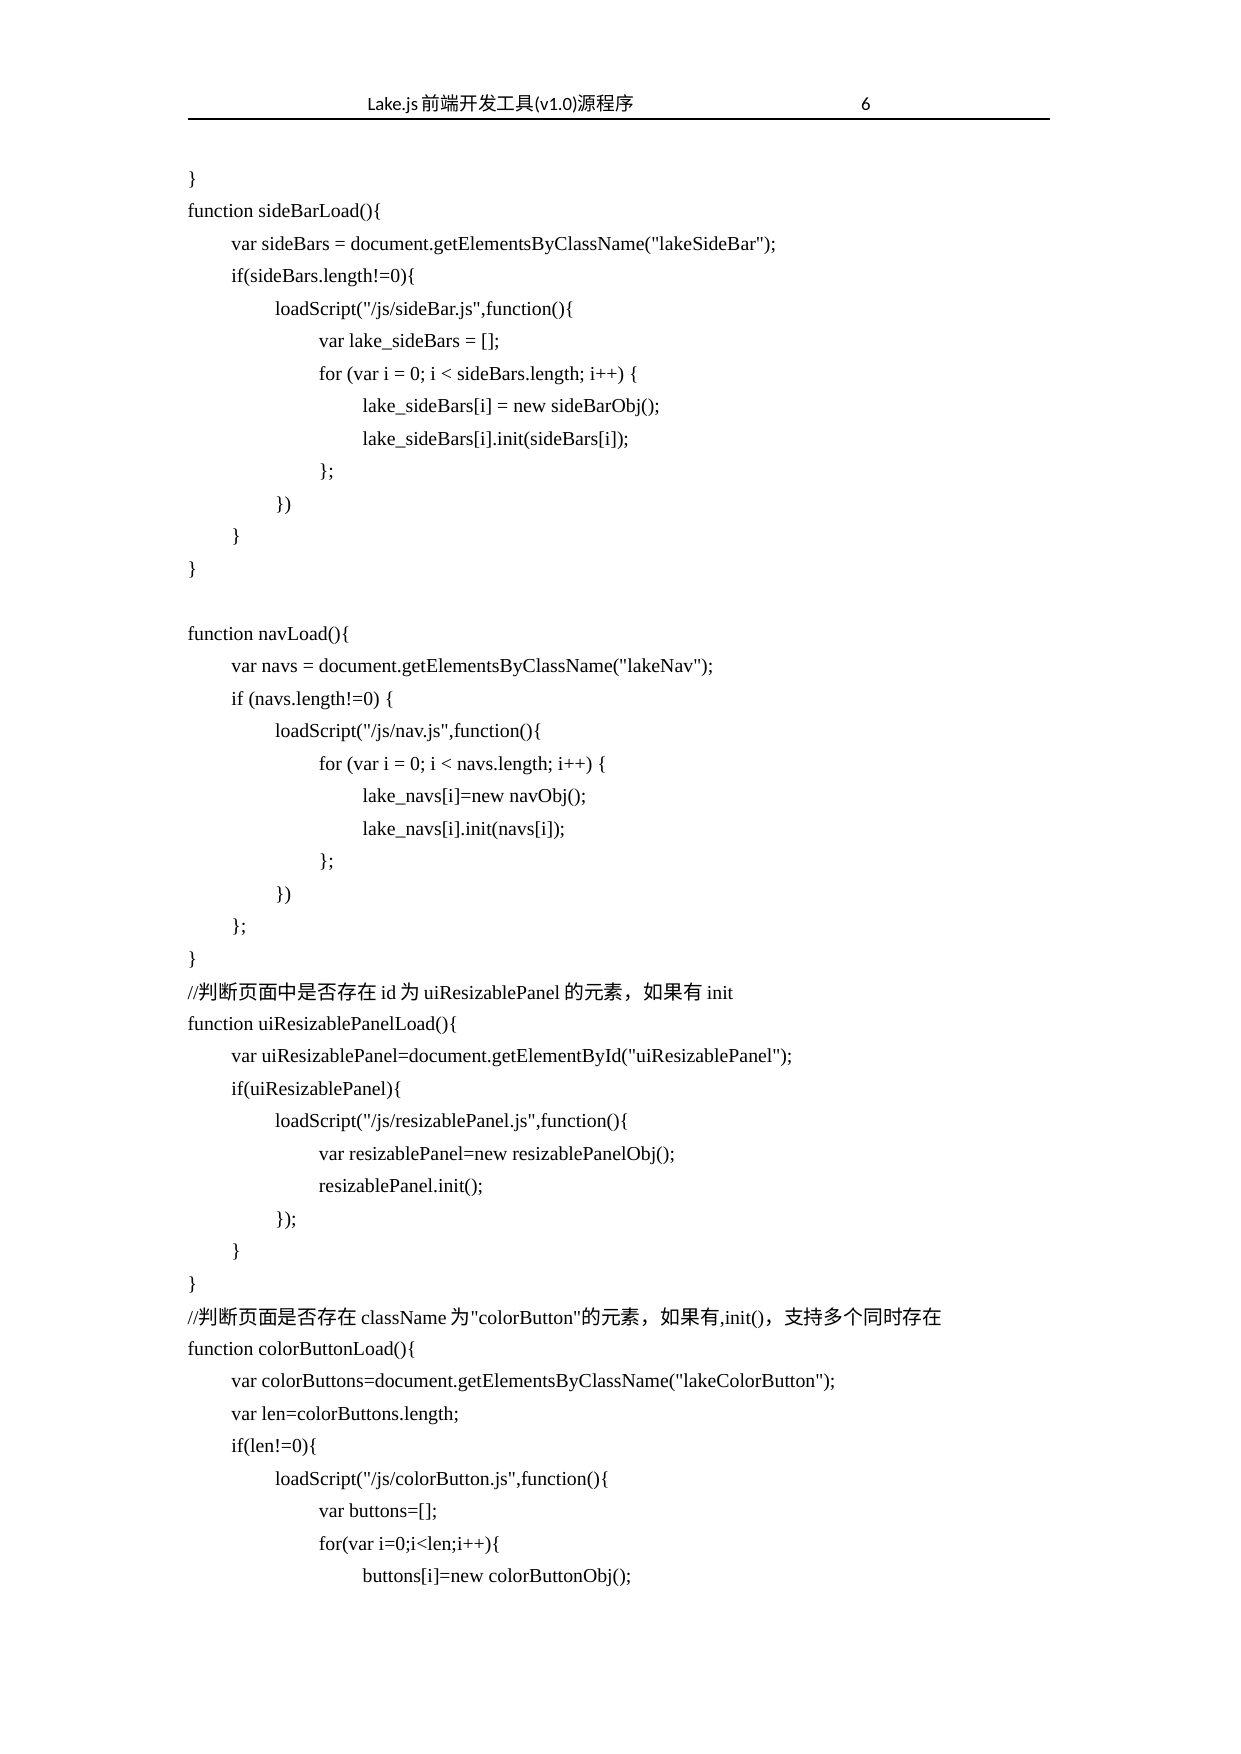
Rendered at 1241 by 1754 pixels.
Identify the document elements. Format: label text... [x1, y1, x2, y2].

text buttons[i]=new colorButtonObj(); [187, 1559, 1053, 1592]
text if(len!=0){ [187, 1429, 1053, 1462]
text }; [187, 844, 1053, 877]
text if(uiResizablePanel){ [187, 1072, 1053, 1104]
text } [187, 519, 1053, 552]
text lake_navs[i]=new navObj(); [187, 779, 1053, 812]
text var len=colorButtons.length; [187, 1397, 1053, 1429]
text } [187, 162, 1053, 194]
text loadScript("/js/nav.js",function(){ [187, 714, 1053, 747]
text }; [187, 909, 1053, 942]
text } [187, 1267, 1053, 1299]
text resizablePanel.init(); [187, 1169, 1053, 1202]
text }); [187, 1202, 1053, 1234]
text if (navs.length!=0) { [187, 682, 1053, 714]
text }; [187, 454, 1053, 487]
text loadScript("/js/sideBar.js",function(){ [187, 292, 1053, 324]
text loadScript("/js/colorButton.js",function(){ [187, 1462, 1053, 1494]
text for (var i = 0; i < navs.length; i++) { [187, 747, 1053, 779]
text } [187, 942, 1053, 974]
text }) [187, 877, 1053, 909]
text var sideBars = document.getElementsByClassName("lakeSideBar"); [187, 227, 1053, 259]
text var navs = document.getElementsByClassName("lakeNav"); [187, 649, 1053, 682]
text //判断页面中是否存在id为uiResizablePanel的元素，如果有init [187, 974, 1053, 1007]
text //判断页面是否存在className为"colorButton"的元素，如果有,init()，支持多个同时存在 [187, 1299, 1053, 1332]
text lake_navs[i].init(navs[i]); [187, 812, 1053, 844]
text function uiResizablePanelLoad(){ [187, 1007, 1053, 1039]
text } [187, 552, 1053, 584]
text function navLoad(){ [187, 617, 1053, 649]
text } [187, 1234, 1053, 1267]
text }) [187, 487, 1053, 519]
text var colorButtons=document.getElementsByClassName("lakeColorButton"); [187, 1364, 1053, 1397]
text for (var i = 0; i < sideBars.length; i++) { [187, 357, 1053, 389]
text function sideBarLoad(){ [187, 194, 1053, 227]
text var buttons=[]; [187, 1494, 1053, 1527]
text for(var i=0;i<len;i++){ [187, 1527, 1053, 1559]
text var lake_sideBars = []; [187, 324, 1053, 357]
text var uiResizablePanel=document.getElementById("uiResizablePanel"); [187, 1039, 1053, 1072]
text loadScript("/js/resizablePanel.js",function(){ [187, 1104, 1053, 1137]
text lake_sideBars[i] = new sideBarObj(); [187, 389, 1053, 422]
text lake_sideBars[i].init(sideBars[i]); [187, 422, 1053, 454]
text var resizablePanel=new resizablePanelObj(); [187, 1137, 1053, 1169]
text function colorButtonLoad(){ [187, 1332, 1053, 1364]
text if(sideBars.length!=0){ [187, 259, 1053, 292]
